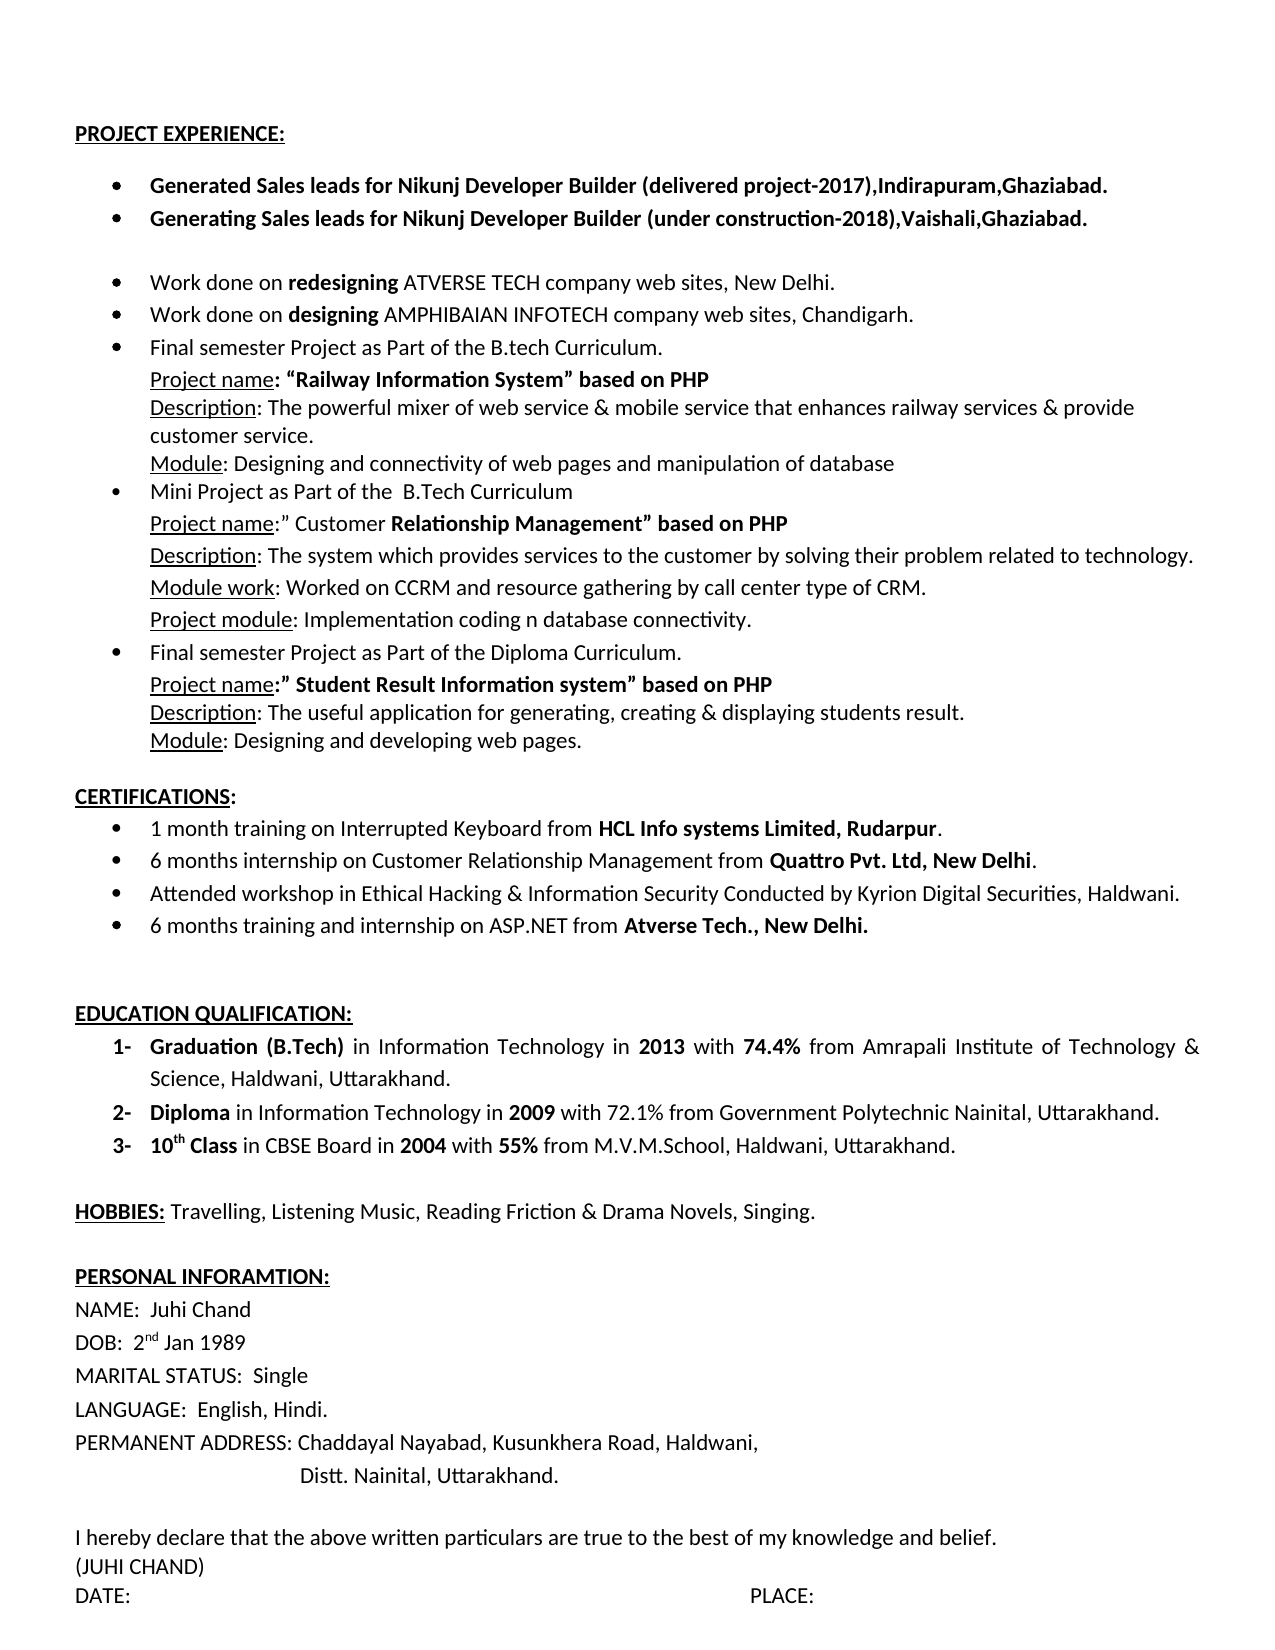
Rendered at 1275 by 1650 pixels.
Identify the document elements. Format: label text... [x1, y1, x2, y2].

list CERTIFICATIONS: [75, 782, 1200, 810]
list Module: Designing and developing web pages. [150, 726, 1200, 754]
list 6 months training and internship on ASP.NET from Atverse Tech., New Delhi. [112, 911, 1200, 939]
list Mini Project as Part of the B.Tech Curriculum [112, 477, 1200, 505]
text MARITAL STATUS: Single [75, 1361, 1200, 1389]
list Generating Sales leads for Nikunj Developer Builder (under construction-2018),Vaishali,Ghaziabad. [112, 204, 1200, 232]
text EDUCATION QUALIFICATION: [75, 999, 1200, 1027]
list 6 months internship on Customer Relationship Management from Quattro Pvt. Ltd, New Delhi. [112, 846, 1200, 874]
list Final semester Project as Part of the Diploma Curriculum. [112, 638, 1200, 666]
list Diploma in Information Technology in 2009 with 72.1% from Government Polytechnic Nainital, Uttarakhand. [112, 1098, 1200, 1126]
list Final semester Project as Part of the B.tech Curriculum. [112, 333, 1200, 361]
text HOBBIES: Travelling, Listening Music, Reading Friction & Drama Novels, Singing. [75, 1197, 1200, 1225]
list Module work: Worked on CCRM and resource gathering by call center type of CRM. [150, 573, 1200, 601]
text DOB: 2nd Jan 1989 [75, 1328, 1200, 1356]
text DATE: PLACE: [75, 1582, 1200, 1609]
list Work done on redesigning ATVERSE TECH company web sites, New Delhi. [112, 268, 1200, 296]
list Project module: Implementation coding n database connectivity. [150, 606, 1200, 634]
text Distt. Nainital, Uttarakhand. [75, 1461, 1200, 1489]
list Work done on designing AMPHIBAIAN INFOTECH company web sites, Chandigarh. [112, 300, 1200, 328]
list Attended workshop in Ethical Hacking & Information Security Conducted by Kyrion Digital Securities, Haldwani. [112, 879, 1200, 907]
text LANGUAGE: English, Hindi. [75, 1395, 1200, 1423]
text NAME: Juhi Chand [75, 1295, 1200, 1323]
list Description: The powerful mixer of web service & mobile service that enhances railway services & provide customer service. [150, 393, 1200, 449]
list 1 month training on Interrupted Keyboard from HCL Info systems Limited, Rudarpur. [112, 814, 1200, 842]
list Module: Designing and connectivity of web pages and manipulation of database [150, 449, 1200, 477]
list Project name:” Customer Relationship Management” based on PHP [150, 509, 1200, 537]
list Generated Sales leads for Nikunj Developer Builder (delivered project-2017),Indirapuram,Ghaziabad. [112, 172, 1200, 200]
list Graduation (B.Tech) in Information Technology in 2013 with 74.4% from Amrapali Institute of Technology & Science, Haldwani, Uttarakhand. [112, 1032, 1200, 1092]
list Description: The useful application for generating, creating & displaying students result. [150, 698, 1200, 726]
list 10th Class in CBSE Board in 2004 with 55% from M.V.M.School, Haldwani, Uttarakhand. [112, 1131, 1200, 1159]
list Project name:” Student Result Information system” based on PHP [150, 670, 1200, 698]
text PERMANENT ADDRESS: Chaddayal Nayabad, Kusunkhera Road, Haldwani, [75, 1428, 1200, 1456]
text PROJECT EXPERIENCE: [75, 119, 1200, 147]
list Description: The system which provides services to the customer by solving their problem related to technology. [150, 541, 1200, 569]
text (JUHI CHAND) [75, 1552, 1200, 1581]
text I hereby declare that the above written particulars are true to the best of my knowledge and belief. [75, 1523, 1200, 1551]
list Project name: “Railway Information System” based on PHP [150, 365, 1200, 393]
text PERSONAL INFORAMTION: [75, 1262, 1200, 1290]
